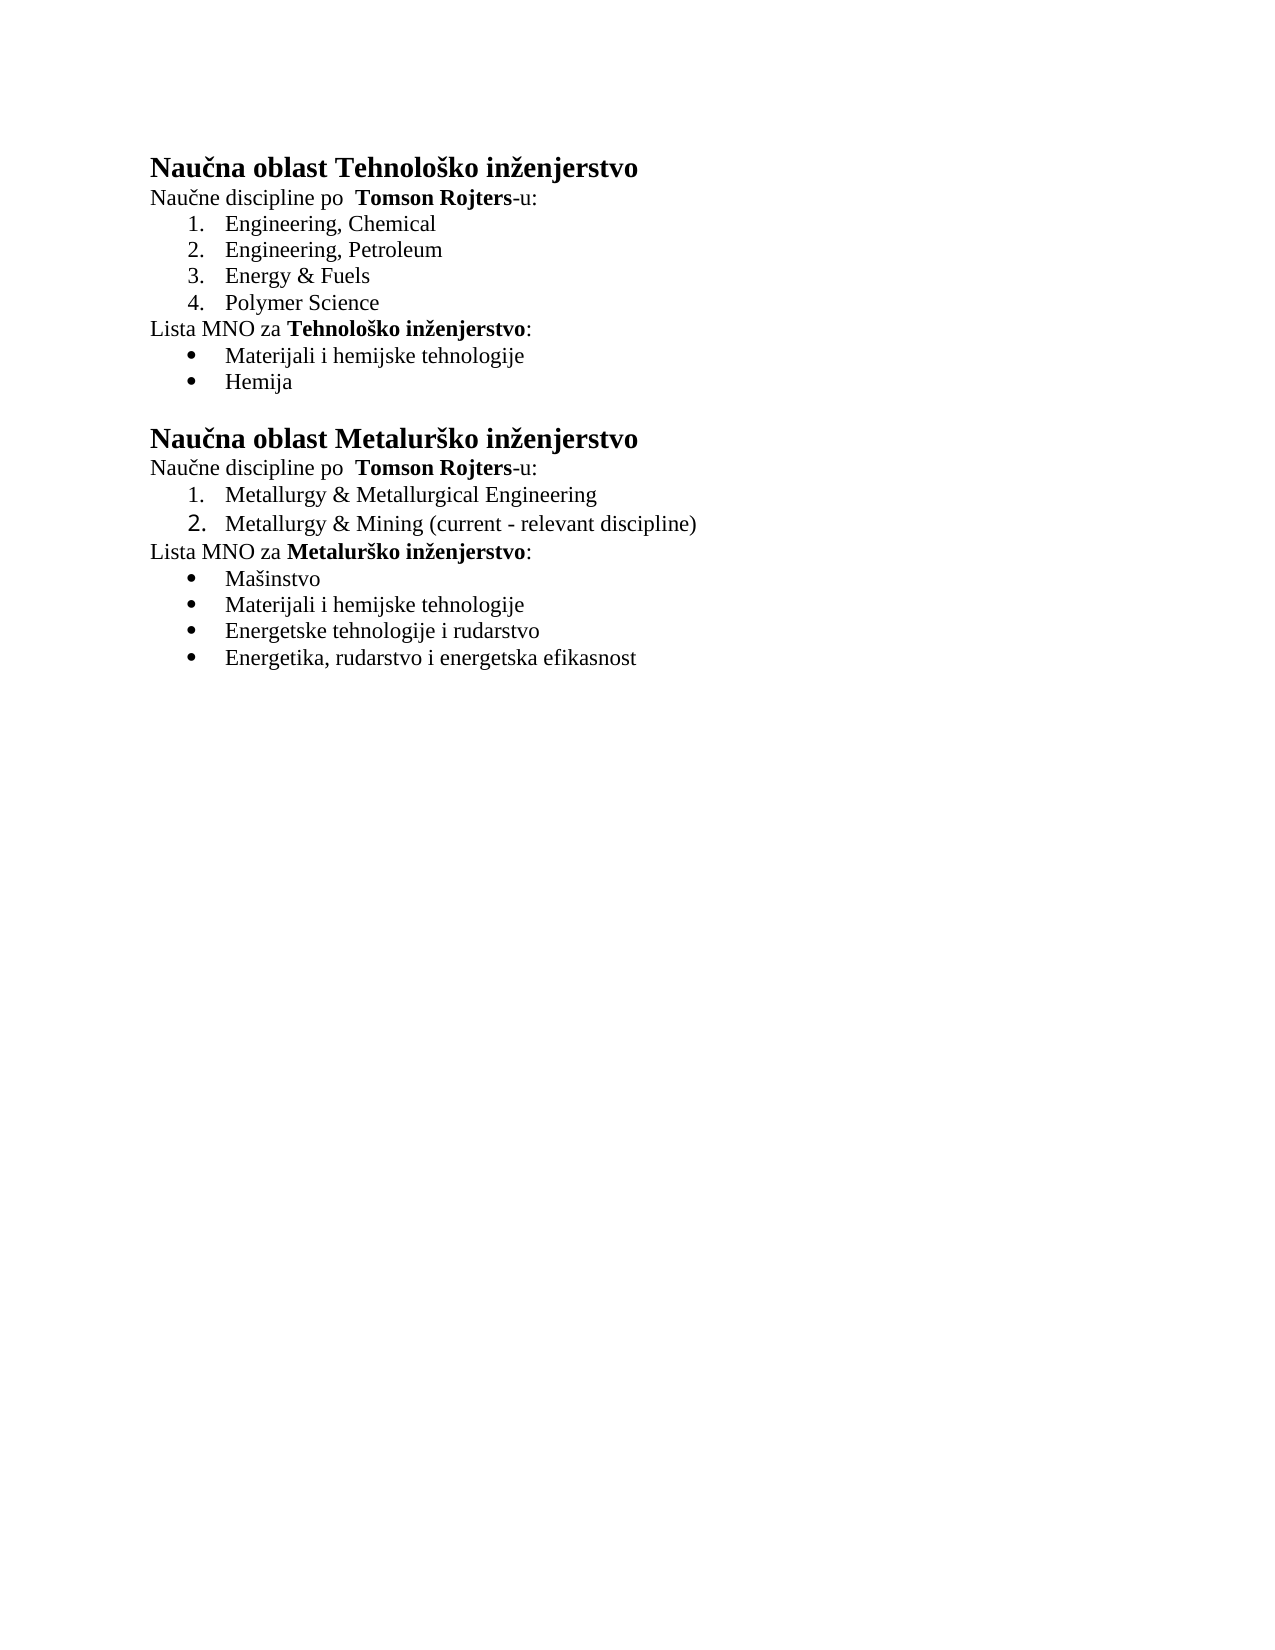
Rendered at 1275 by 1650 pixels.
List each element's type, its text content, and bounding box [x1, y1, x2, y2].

text Naučna oblast Tehnološko inženjerstvo [150, 150, 1125, 183]
text Lista MNO za Metalurško inženjerstvo: [150, 538, 1125, 564]
list Metallurgy & Mining (current - relevant discipline) [187, 507, 1125, 538]
list Materijali i hemijske tehnologije [187, 342, 1125, 368]
text Naučne discipline po Tomson Rojters-u: [150, 454, 1125, 481]
text Lista MNO za Tehnološko inženjerstvo: [150, 315, 1125, 342]
list Metallurgy & Metallurgical Engineering [187, 481, 1125, 507]
list Energetika, rudarstvo i energetska efikasnost [187, 644, 1125, 670]
list Engineering, Chemical [187, 210, 1125, 236]
list Energetske tehnologije i rudarstvo [187, 617, 1125, 644]
list Engineering, Petroleum [187, 236, 1125, 263]
list Polymer Science [187, 289, 1125, 315]
list Energy & Fuels [187, 263, 1125, 289]
text Naučne discipline po Tomson Rojters-u: [150, 183, 1125, 210]
list Materijali i hemijske tehnologije [187, 591, 1125, 617]
list Mašinstvo [187, 564, 1125, 591]
text Naučna oblast Metalurško inženjerstvo [150, 421, 1125, 454]
list Hemija [187, 368, 1125, 394]
